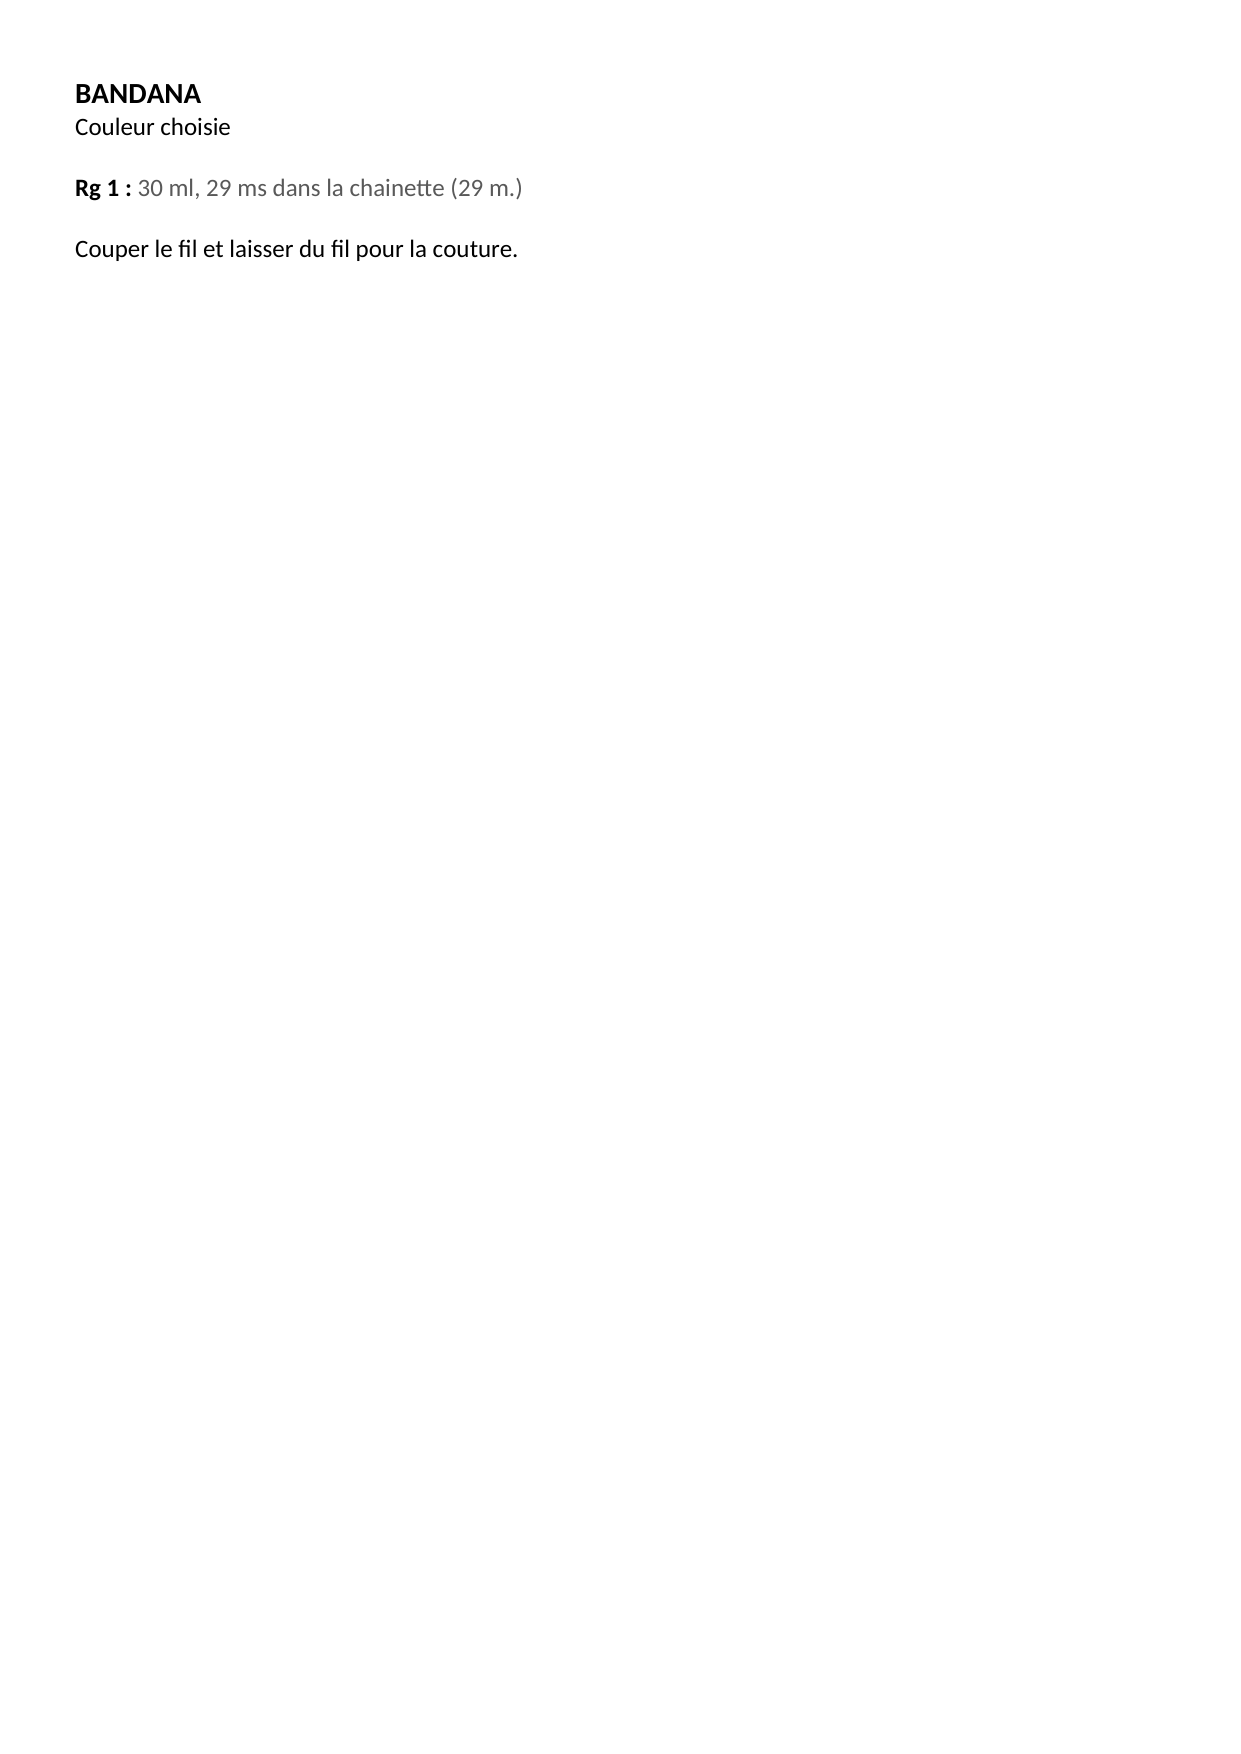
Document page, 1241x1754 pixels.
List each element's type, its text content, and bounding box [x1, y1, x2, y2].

text Couper le fil et laisser du fil pour la couture. [75, 233, 1165, 263]
text BANDANA Couleur choisie [75, 75, 1165, 141]
text Rg 1 : 30 ml, 29 ms dans la chainette (29 m.) [75, 172, 1165, 202]
